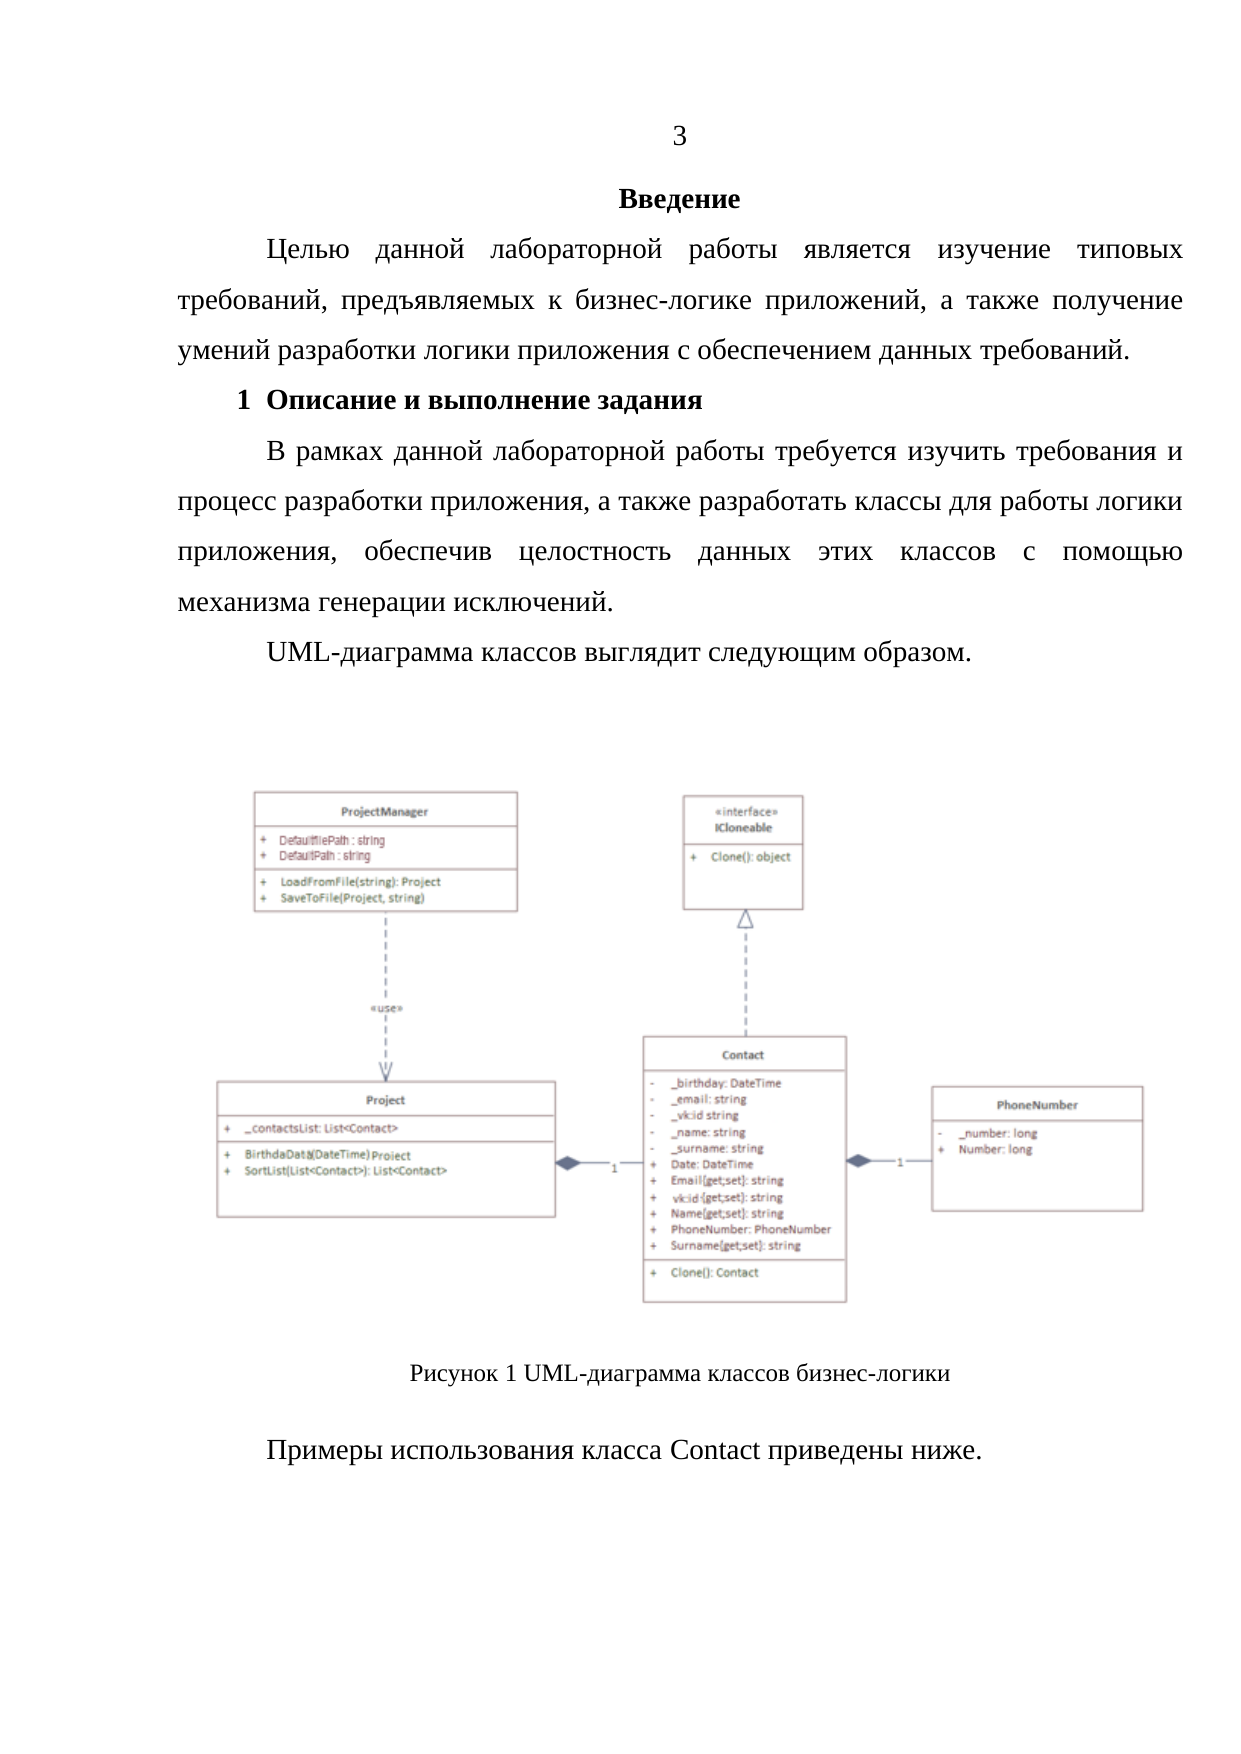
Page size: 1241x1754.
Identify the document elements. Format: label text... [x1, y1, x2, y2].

picture [177, 733, 1183, 1329]
text В рамках данной лабораторной работы требуется изучить требования и процесс разработки приложения, а также разработать классы для работы логики приложения, обеспечив целостность данных этих классов с помощью механизма генерации исключений. [177, 433, 1183, 617]
text Примеры использования класса Contact приведены ниже. [266, 1432, 1183, 1466]
text UML-диаграмма классов выглядит следующим образом. [266, 634, 1183, 667]
text 3 [672, 118, 1183, 152]
text Целью данной лабораторной работы является изучение типовых требований, предъявляемых к бизнес-логике приложений, а также получение умений разработки логики приложения с обеспечением данных требований. [177, 231, 1183, 366]
text Введение [618, 181, 1183, 215]
text Рисунок 1 UML-диаграмма классов бизнес-логики [409, 1358, 1183, 1387]
text 1 Описание и выполнение задания [236, 382, 1183, 416]
